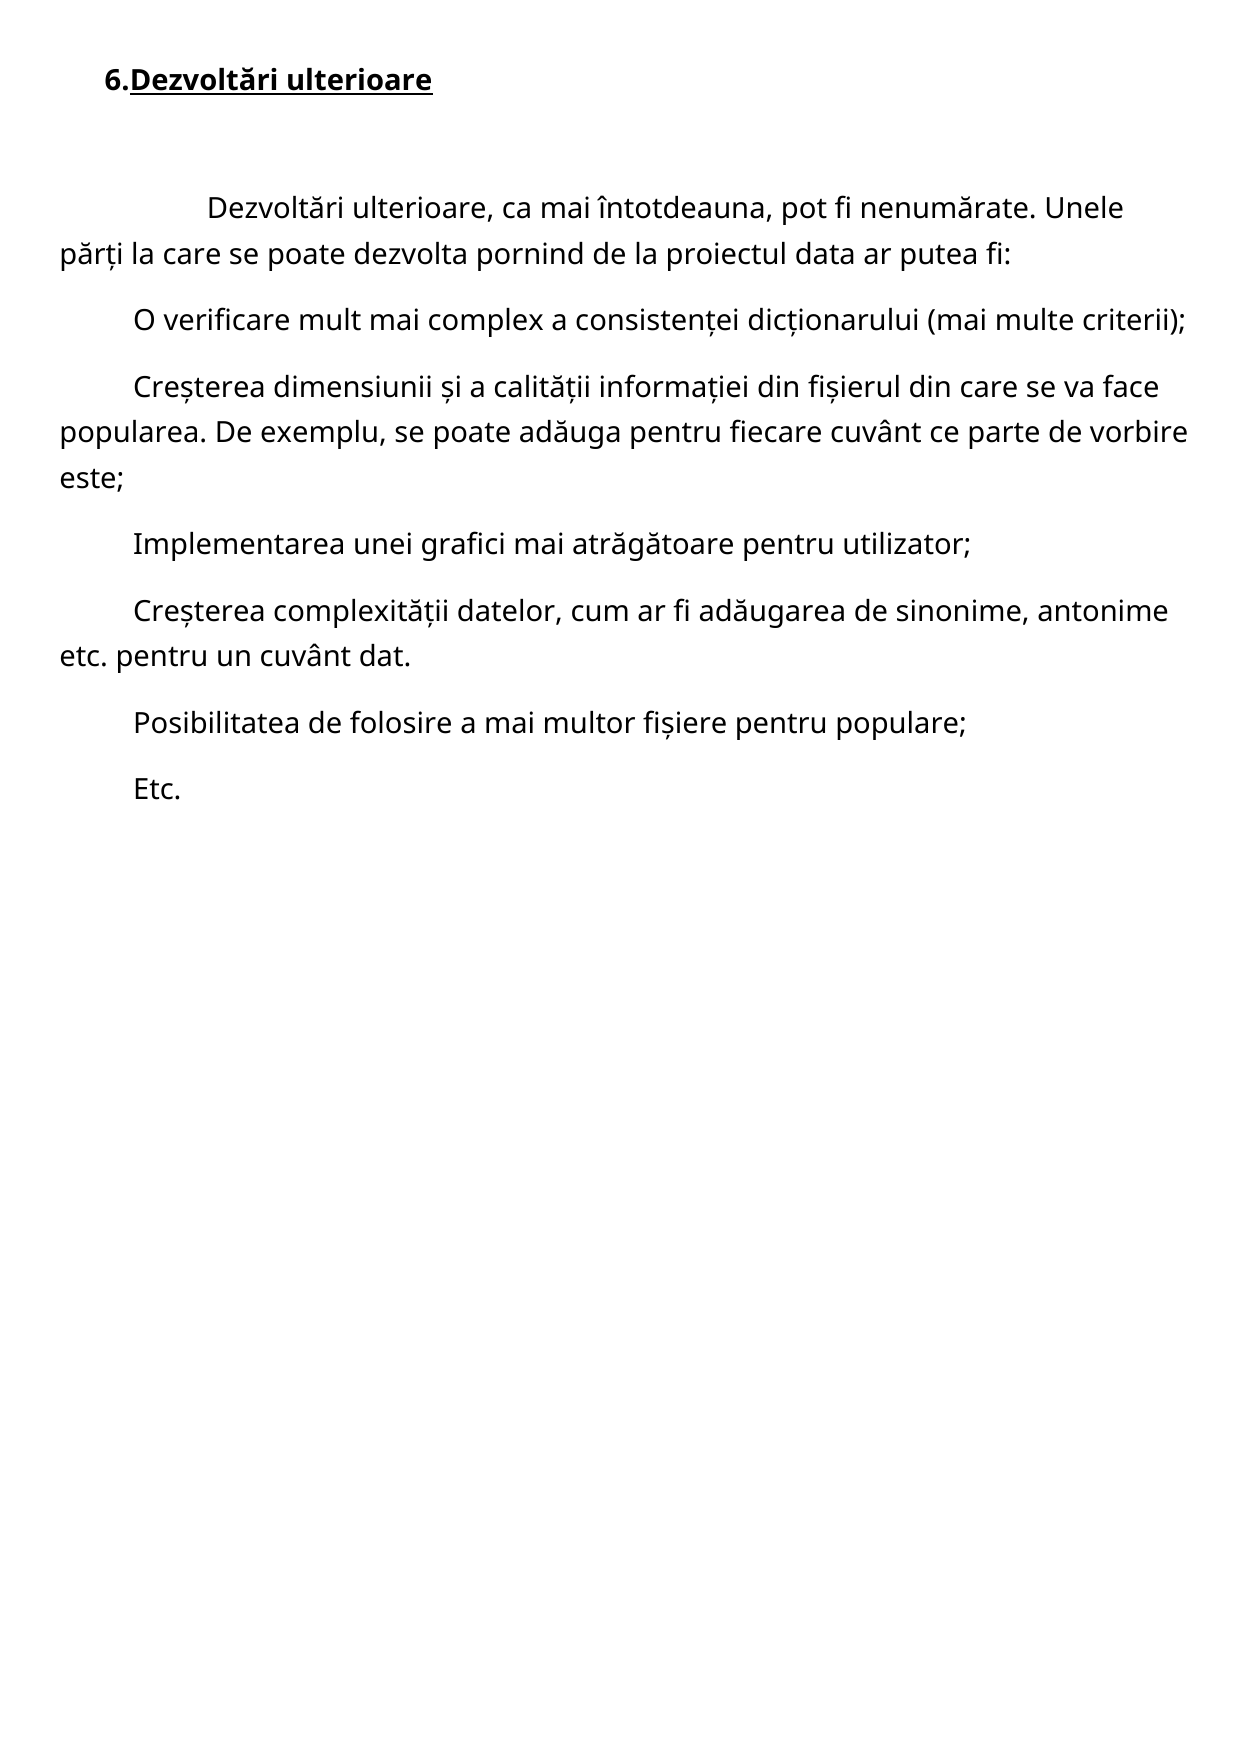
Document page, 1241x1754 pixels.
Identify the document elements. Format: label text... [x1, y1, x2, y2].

text Creşterea complexităţii datelor, cum ar fi adăugarea de sinonime, antonime etc. pentru un cuvânt dat. [59, 590, 1196, 675]
text Implementarea unei grafici mai atrăgătoare pentru utilizator; [59, 523, 1196, 563]
text Etc. [59, 768, 1196, 808]
text 6.Dezvoltări ulterioare [59, 59, 1196, 99]
text O verificare mult mai complex a consistenţei dicţionarului (mai multe criterii); [59, 299, 1196, 339]
text Posibilitatea de folosire a mai multor fişiere pentru populare; [59, 702, 1196, 742]
text Dezvoltări ulterioare, ca mai întotdeauna, pot fi nenumărate. Unele părţi la care se poate dezvolta pornind de la proiectul data ar putea fi: [59, 187, 1196, 273]
text Creşterea dimensiunii şi a calităţii informaţiei din fişierul din care se va face popularea. De exemplu, se poate adăuga pentru fiecare cuvânt ce parte de vorbire este; [59, 366, 1196, 497]
